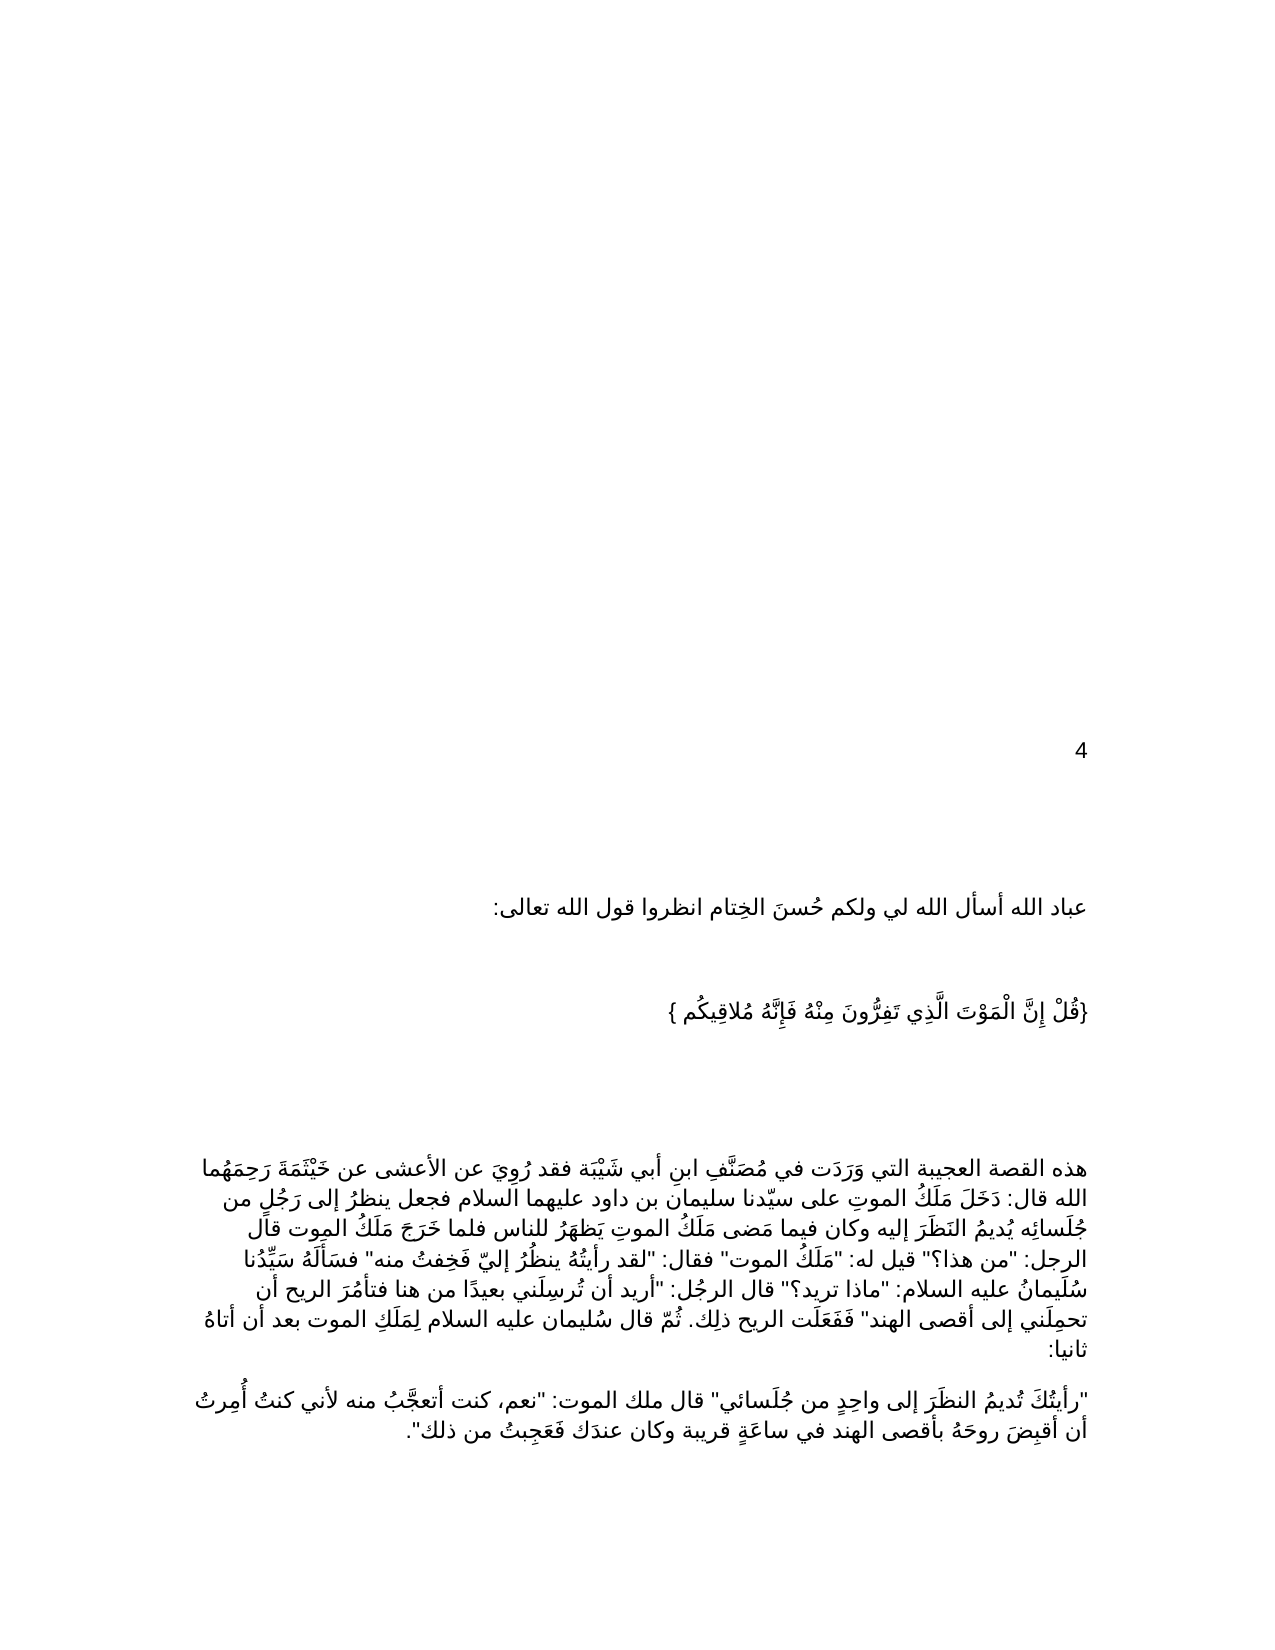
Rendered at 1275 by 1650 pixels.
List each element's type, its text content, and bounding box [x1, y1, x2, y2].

text 4 [187, 737, 1088, 763]
text هذه القصة العجيبة التي وَرَدَت في مُصَنَّفِ ابنِ أبي شَيْبَة فقد رُوِيَ عن الأعشى عن خَيْثَمَةَ رَحِمَهُما الله قال: دَخَلَ مَلَكُ الموتِ على سيّدنا سليمان بن داود عليهما السلام فجعل ينظرُ إلى رَجُلٍ من جُلَسائِه يُديمُ النَظَرَ إليه وكان فيما مَضى مَلَكُ الموتِ يَظهَرُ للناس فلما خَرَجَ مَلَكُ الموت قال الرجل: "من هذا؟" قيل له: "مَلَكُ الموت" فقال: "لقد رأيتُهُ ينظُرُ إليّ فَخِفتُ منه" فسَأَلَهُ سَيِّدُنا سُلَيمانُ عليه السلام: "ماذا تريد؟" قال الرجُل: "أريد أن تُرسِلَني بعيدًا من هنا فتأمُرَ الريح أن تحمِلَني إلى أقصى الهند" فَفَعَلَت الريح ذلِك. ثُمّ قال سُليمان عليه السلام لِمَلَكِ الموت بعد أن أتاهُ ثانيا: [187, 1155, 1088, 1363]
text {قُلْ إِنَّ الْمَوْتَ الَّذِي تَفِرُّونَ مِنْهُ فَإِنَّهُ مُلاقِيكُم } [187, 998, 1088, 1024]
text "رأيتُكَ تُديمُ النظَرَ إلى واحِدٍ من جُلَسائي" قال ملك الموت: "نعم، كنت أتعجَّبُ منه لأني كنتُ أُمِرتُ أن أقبِضَ روحَهُ بأقصى الهند في ساعَةٍ قريبة وكان عندَك فَعَجِبتُ من ذلك". [187, 1387, 1088, 1444]
text عباد الله أسأل الله لي ولكم حُسنَ الخِتام انظروا قول الله تعالى: [187, 894, 1088, 920]
